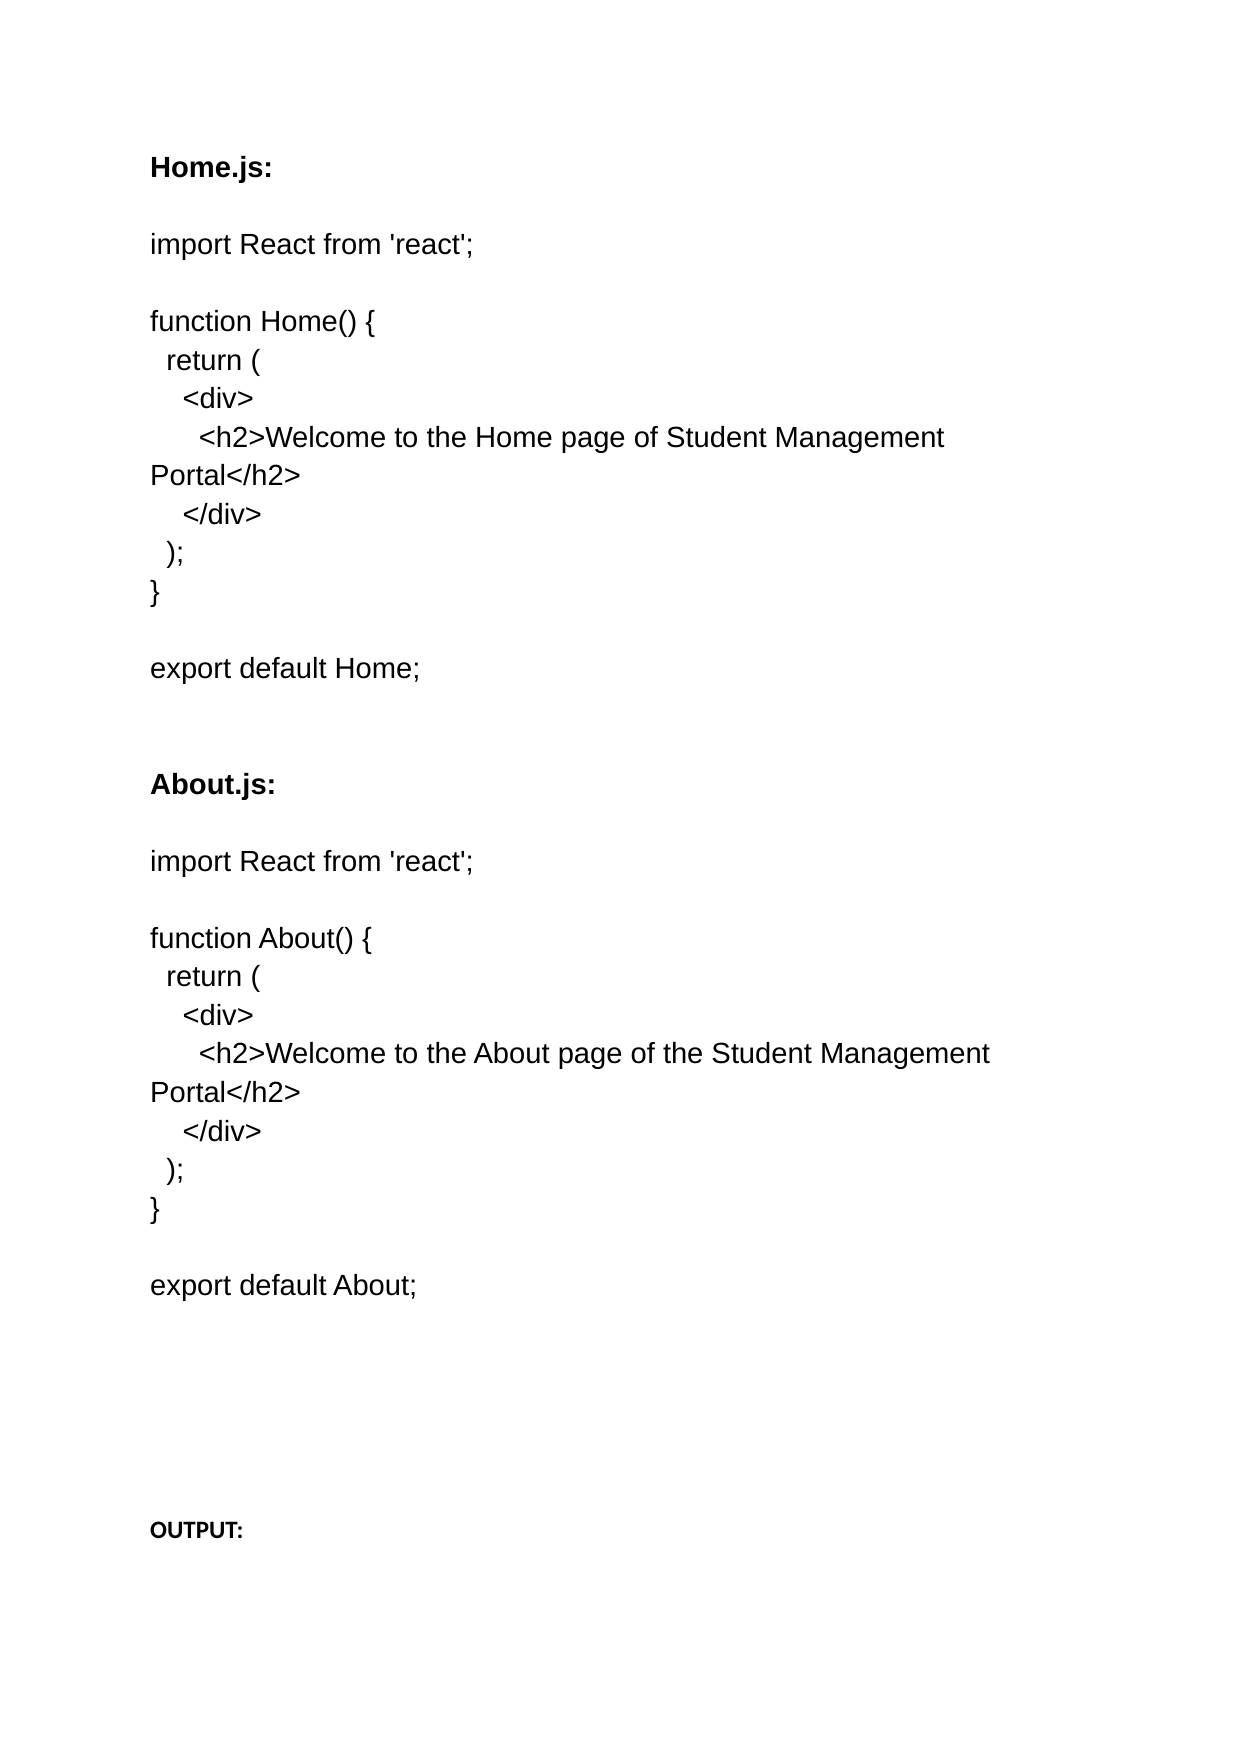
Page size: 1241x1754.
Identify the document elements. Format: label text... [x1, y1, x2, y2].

text export default Home; [150, 651, 1090, 684]
text function Home() { [150, 304, 1090, 338]
text return ( [150, 343, 1090, 376]
text ); [150, 1152, 1090, 1186]
text ); [150, 535, 1090, 569]
text function About() { [150, 921, 1090, 954]
text <div> [150, 381, 1090, 415]
text </div> [150, 1113, 1090, 1147]
text Home.js: [150, 150, 1090, 183]
text <h2>Welcome to the Home page of Student Management Portal</h2> [150, 420, 1090, 492]
text import React from 'react'; [150, 227, 1090, 261]
text return ( [150, 959, 1090, 993]
text <div> [150, 998, 1090, 1031]
text <h2>Welcome to the About page of the Student Management Portal</h2> [150, 1036, 1090, 1108]
text export default About; [150, 1268, 1090, 1301]
text } [150, 574, 1090, 607]
text import React from 'react'; [150, 844, 1090, 877]
text About.js: [150, 767, 1090, 800]
text </div> [150, 497, 1090, 530]
text OUTPUT: [150, 1514, 1090, 1545]
text } [150, 1191, 1090, 1224]
